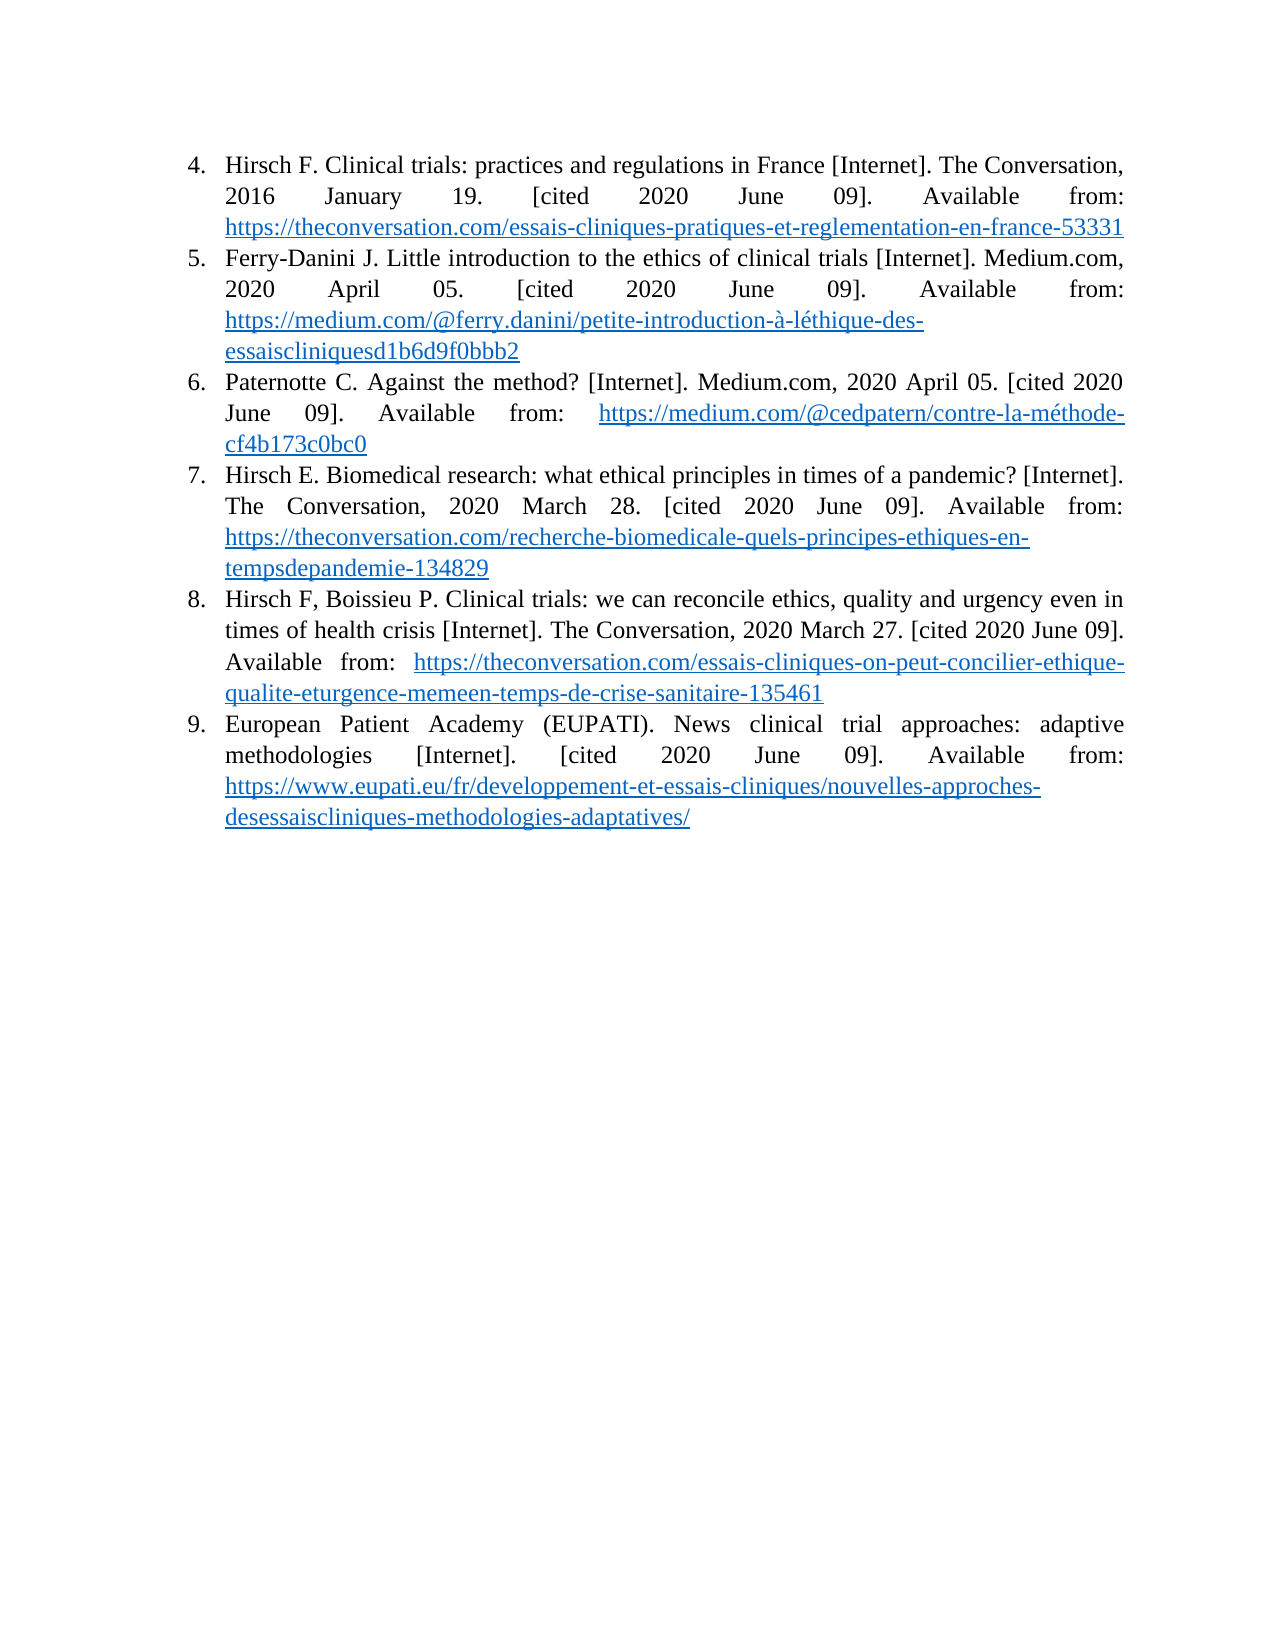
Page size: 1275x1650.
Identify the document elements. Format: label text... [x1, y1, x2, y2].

list Hirsch F. Clinical trials: practices and regulations in France [Internet]. The Conversation, 2016 January 19. [cited 2020 June 09]. Available from: https://theconversation.com/essais-cliniques-pratiques-et-reglementation-en-france-53331 [187, 150, 1125, 241]
list Hirsch F, Boissieu P. Clinical trials: we can reconcile ethics, quality and urgency even in times of health crisis [Internet]. The Conversation, 2020 March 27. [cited 2020 June 09]. Available from: https://theconversation.com/essais-cliniques-on-peut-concilier-ethique-qualite-eturgence-memeen-temps-de-crise-sanitaire-135461 [187, 584, 1125, 706]
list Hirsch E. Biomedical research: what ethical principles in times of a pandemic? [Internet]. The Conversation, 2020 March 28. [cited 2020 June 09]. Available from: https://theconversation.com/recherche-biomedicale-quels-principes-ethiques-en-tempsdepandemie-134829 [187, 460, 1125, 582]
list Paternotte C. Against the method? [Internet]. Medium.com, 2020 April 05. [cited 2020 June 09]. Available from: https://medium.com/@cedpatern/contre-la-méthode-cf4b173c0bc0 [187, 367, 1125, 458]
list European Patient Academy (EUPATI). News clinical trial approaches: adaptive methodologies [Internet]. [cited 2020 June 09]. Available from: https://www.eupati.eu/fr/developpement-et-essais-cliniques/nouvelles-approches-desessaiscliniques-methodologies-adaptatives/ [187, 709, 1125, 831]
list Ferry-Danini J. Little introduction to the ethics of clinical trials [Internet]. Medium.com, 2020 April 05. [cited 2020 June 09]. Available from: https://medium.com/@ferry.danini/petite-introduction-à-léthique-des-essaiscliniquesd1b6d9f0bbb2 [187, 243, 1125, 365]
